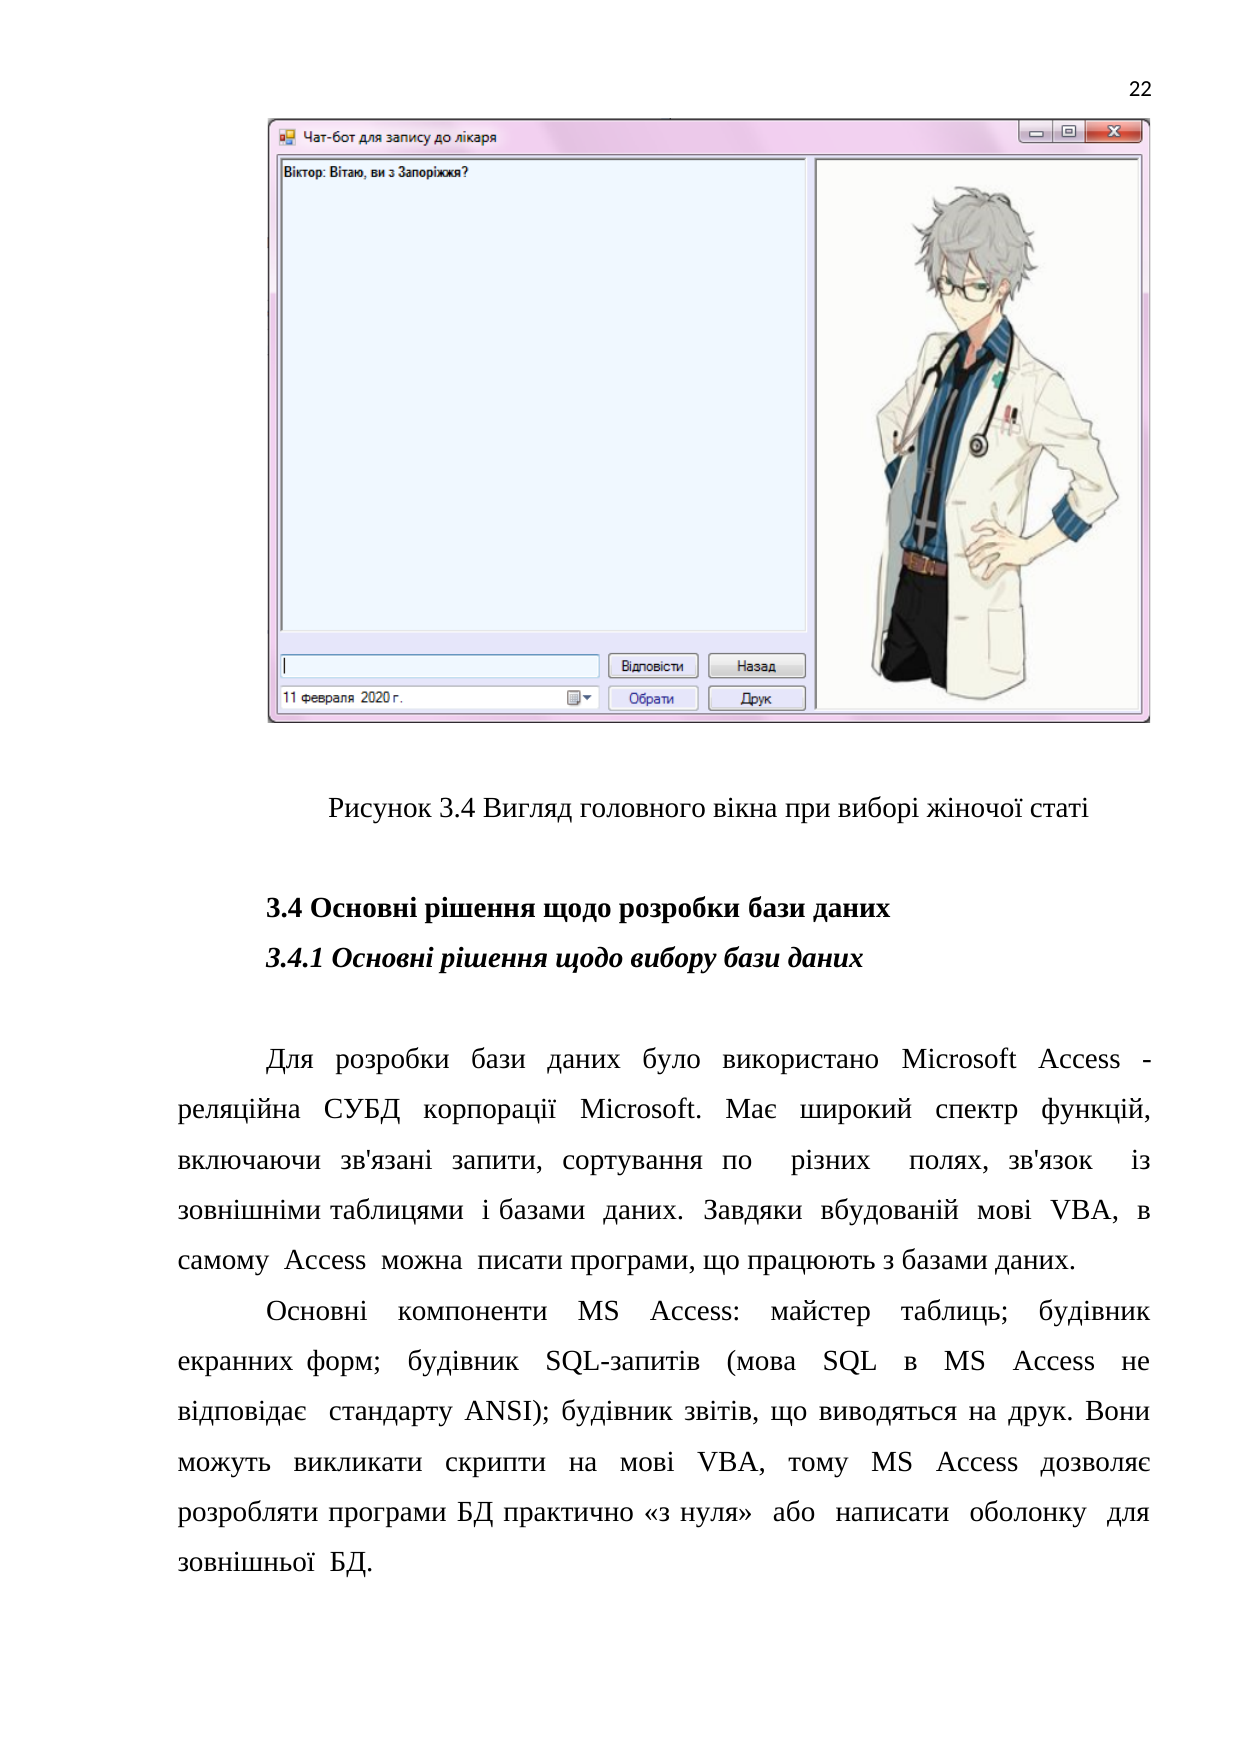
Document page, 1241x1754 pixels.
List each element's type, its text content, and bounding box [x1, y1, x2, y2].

title 3.4.1 Основні рішення щодо вибору бази даних [177, 941, 1152, 974]
text Рисунок 3.4 Вигляд головного вікна при виборі жіночої статі [177, 790, 1152, 823]
text Для розробки бази даних було використано Microsoft Access - реляційна СУБД корпорації Microsoft. Має широкий спектр функцій, включаючи зв'язані запити, сортування по різних полях, зв'язок із зовнішніми таблицями і базами даних. Завдяки вбудованій мові VBA, в самому Access можна писати програми, що працюють з базами даних. [177, 1041, 1152, 1276]
text Основні компоненти MS Access: майстер таблиць; будівник екранних форм; будівник SQL-запитів (мова SQL в MS Access не відповідає стандарту ANSI); будівник звітів, що виводяться на друк. Вони можуть викликати скрипти на мові VBA, тому MS Access дозволяє розробляти програми БД практично «з нуля» або написати оболонку для зовнішньої БД. [177, 1293, 1152, 1578]
picture [267, 118, 1150, 723]
title 3.4 Основні рішення щодо розробки бази даних [177, 890, 1152, 924]
